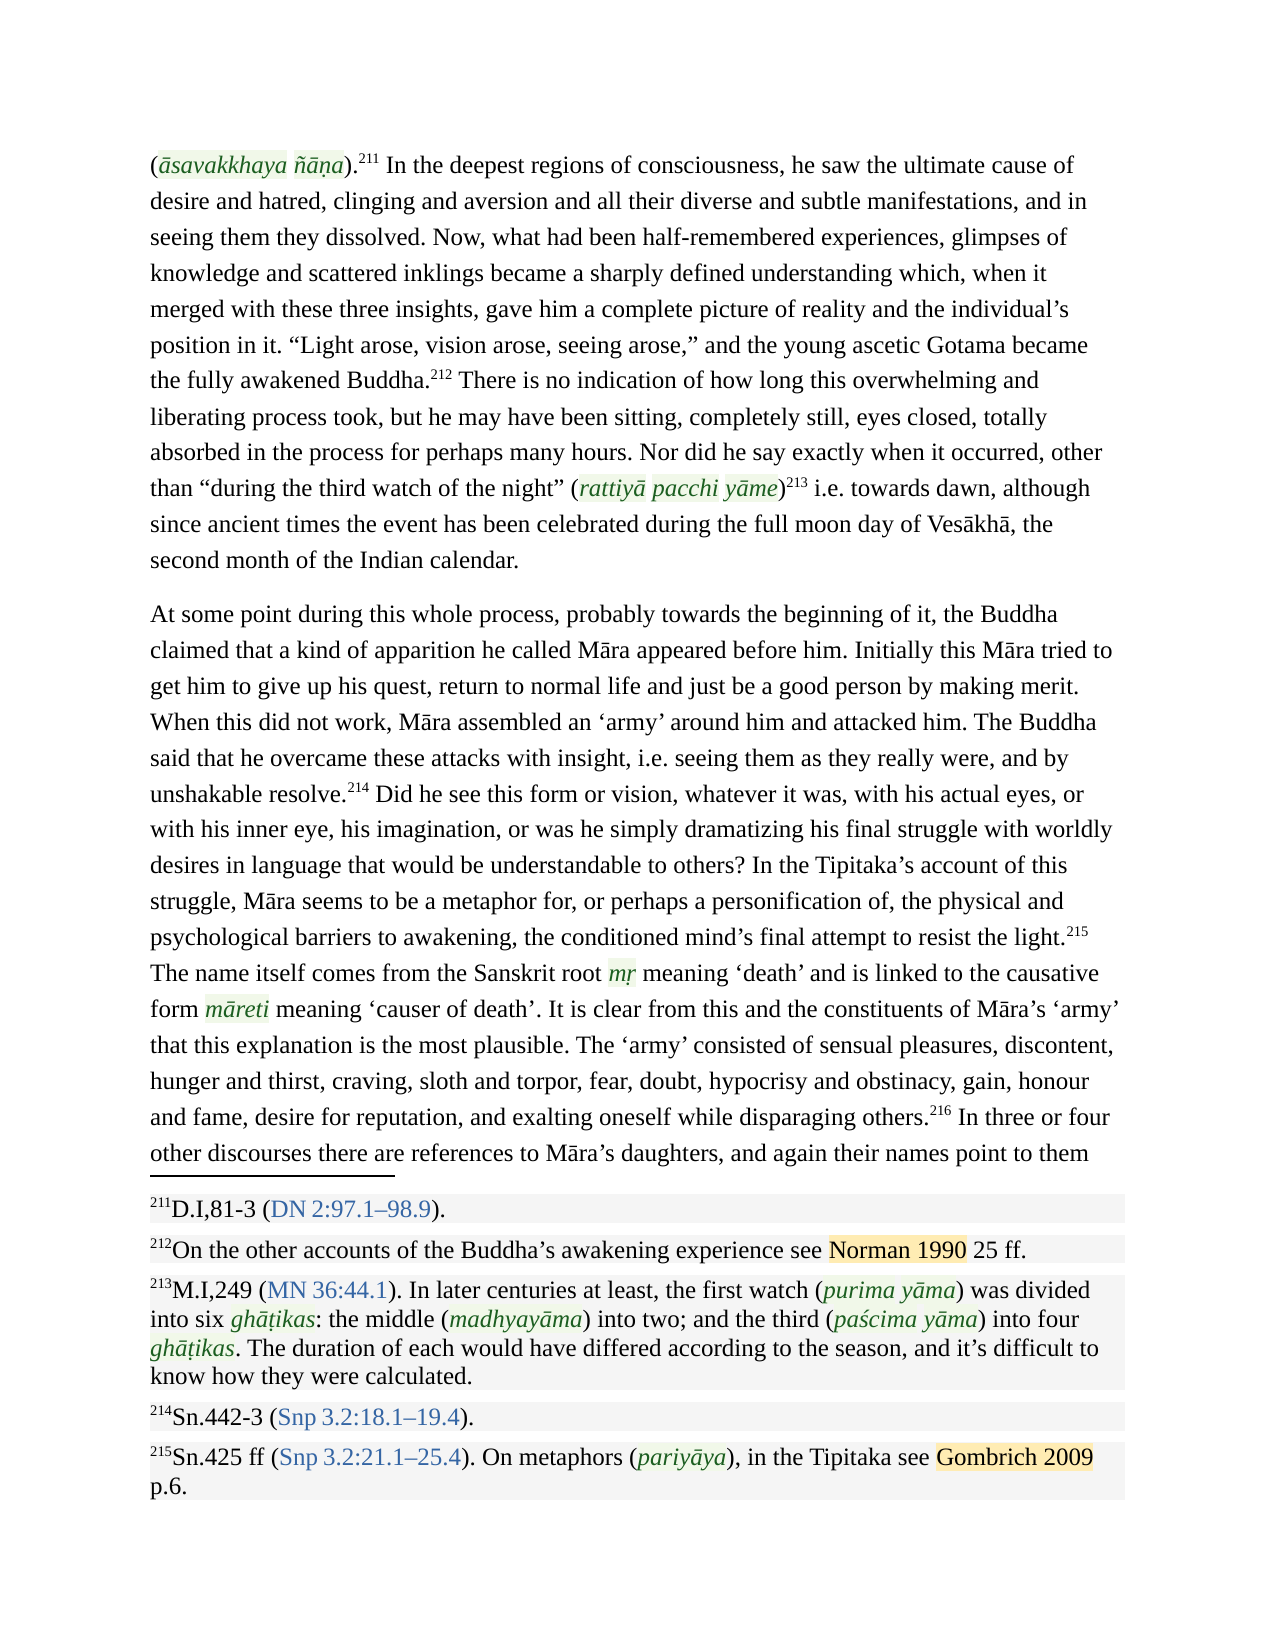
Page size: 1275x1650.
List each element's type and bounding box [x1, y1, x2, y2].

text [150, 599, 1125, 1167]
text [150, 150, 1125, 574]
